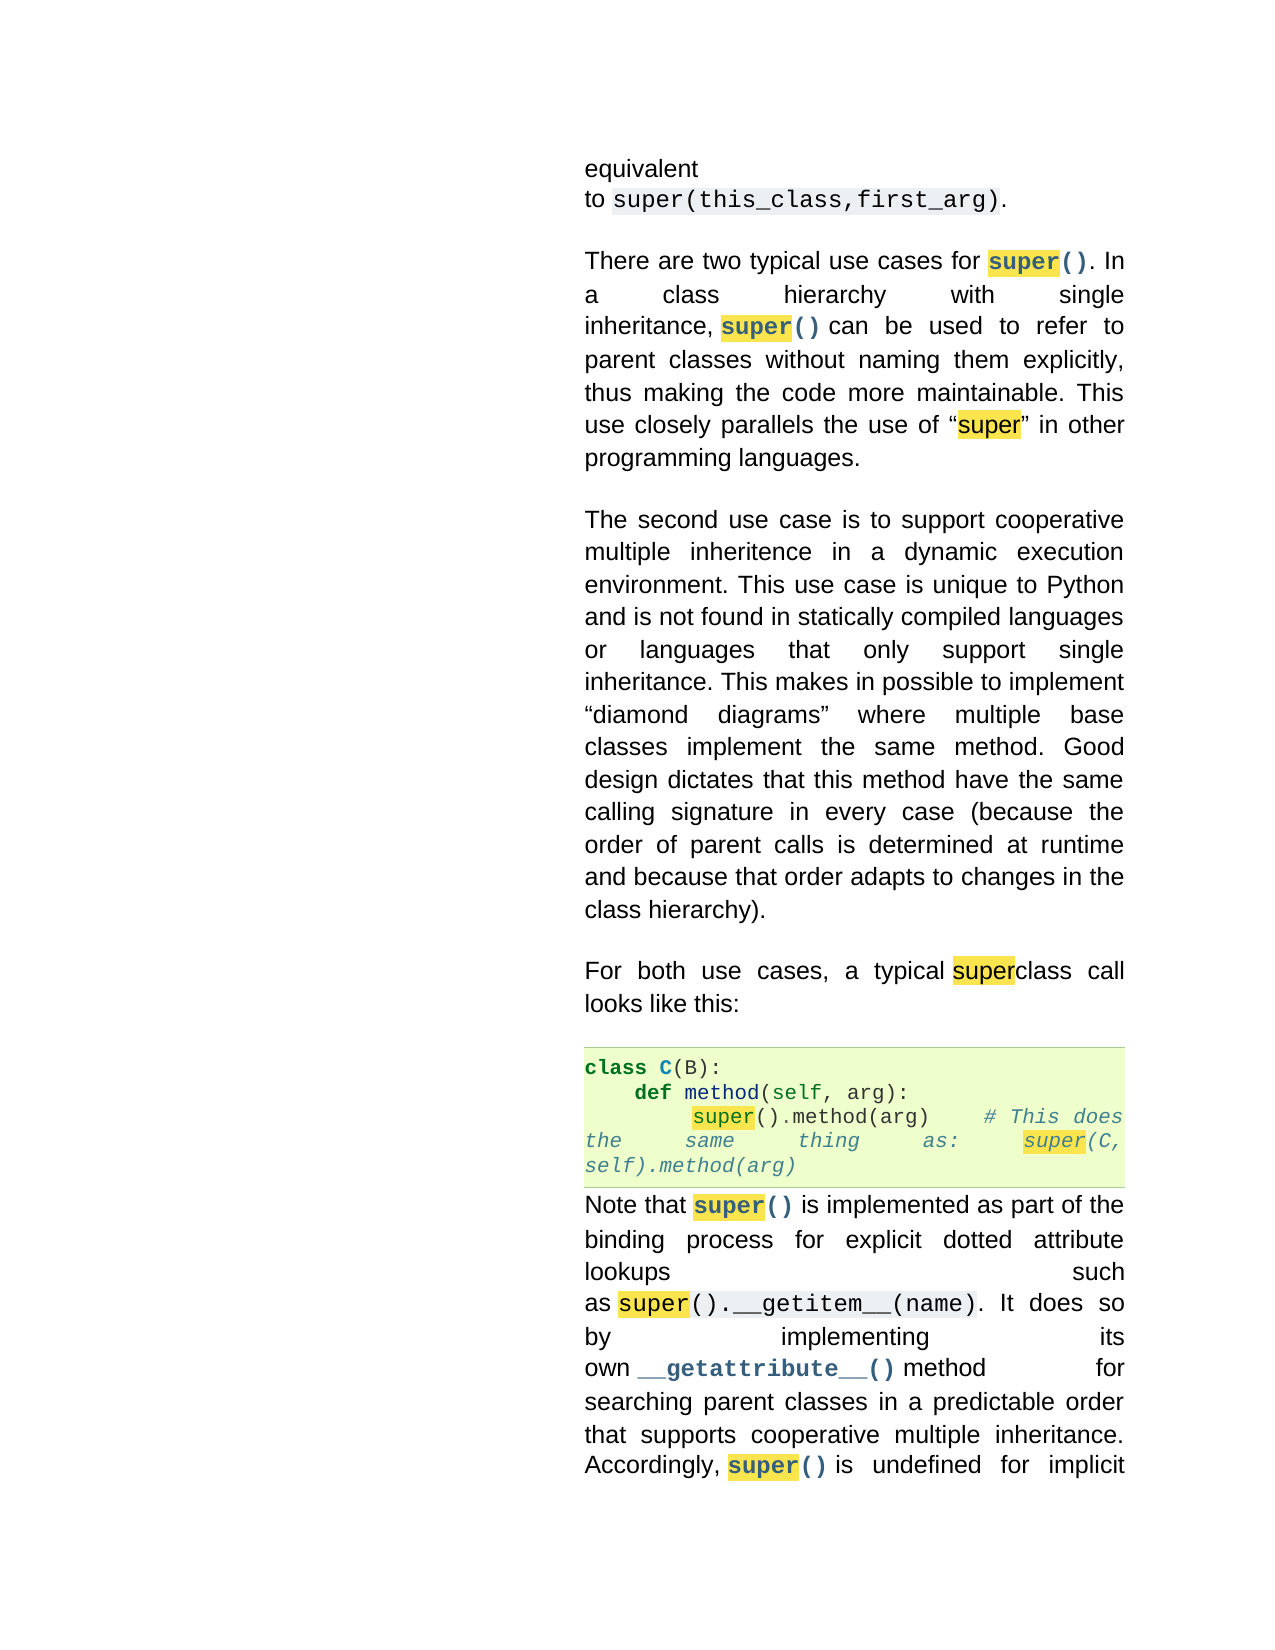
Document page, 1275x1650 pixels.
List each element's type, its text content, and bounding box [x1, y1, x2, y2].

text def method(self, arg): [584, 1071, 1125, 1095]
text super().method(arg) # This does the same thing as: super(C, self).method(arg) [584, 1095, 1125, 1187]
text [584, 150, 1125, 215]
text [584, 1188, 1125, 1481]
text The second use case is to support cooperative multiple inheritence in a dynamic execution environment. This use case is unique to Python and is not found in statically compiled languages or languages that only support single inheritance. This makes in possible to implement “diamond diagrams” where multiple base classes implement the same method. Good design dictates that this method have the same calling signature in every case (because the order of parent calls is determined at runtime and because that order adapts to changes in the class hierarchy). [584, 501, 1125, 923]
text For both use cases, a typical superclass call looks like this: [584, 952, 1125, 1017]
text class C(B): [584, 1048, 1125, 1071]
text There are two typical use cases for super(). In a class hierarchy with single inheritance, super() can be used to refer to parent classes without naming them explicitly, thus making the code more maintainable. This use closely parallels the use of “super” in other programming languages. [584, 244, 1125, 472]
